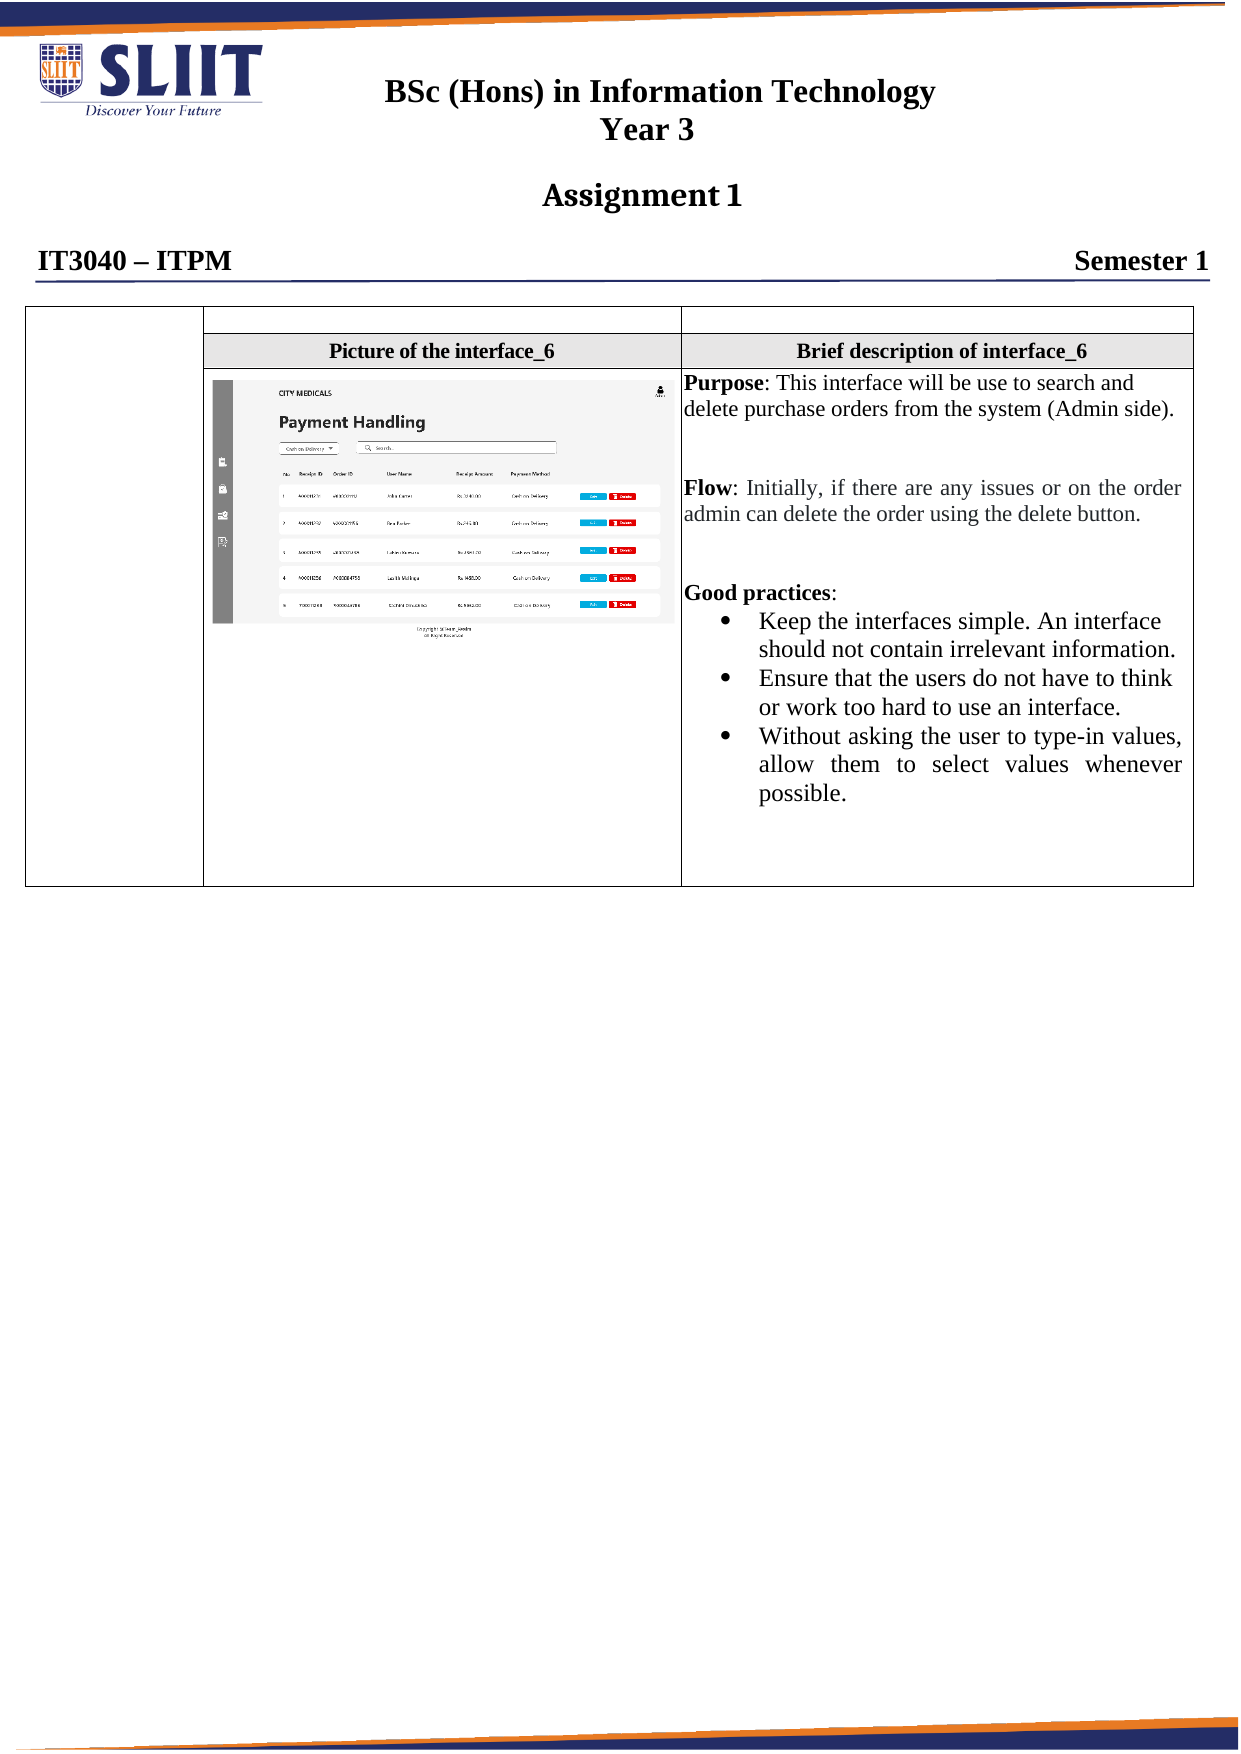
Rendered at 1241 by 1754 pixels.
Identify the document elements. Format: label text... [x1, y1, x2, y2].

table_cell Brief description of interface_6 [682, 334, 1193, 367]
table_cell Picture of the interface_6 [204, 334, 681, 367]
picture [0, 2, 1224, 120]
table_cell [204, 307, 681, 333]
table_cell Purpose: This interface will be use to search and delete purchase orders from the system (Admin side). Flow: Initially, if there are any issues or on the order admin can delete the order using the delete button. Good practices: Keep the interfaces simple. An interface should not contain irrelevant information. Ensure that the users do not have to think or work too hard to use an interface. Without asking the user to type-in values, allow them to select values whenever possible. [682, 369, 1193, 886]
picture [212, 380, 675, 641]
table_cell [682, 307, 1193, 333]
table_cell [204, 369, 681, 886]
